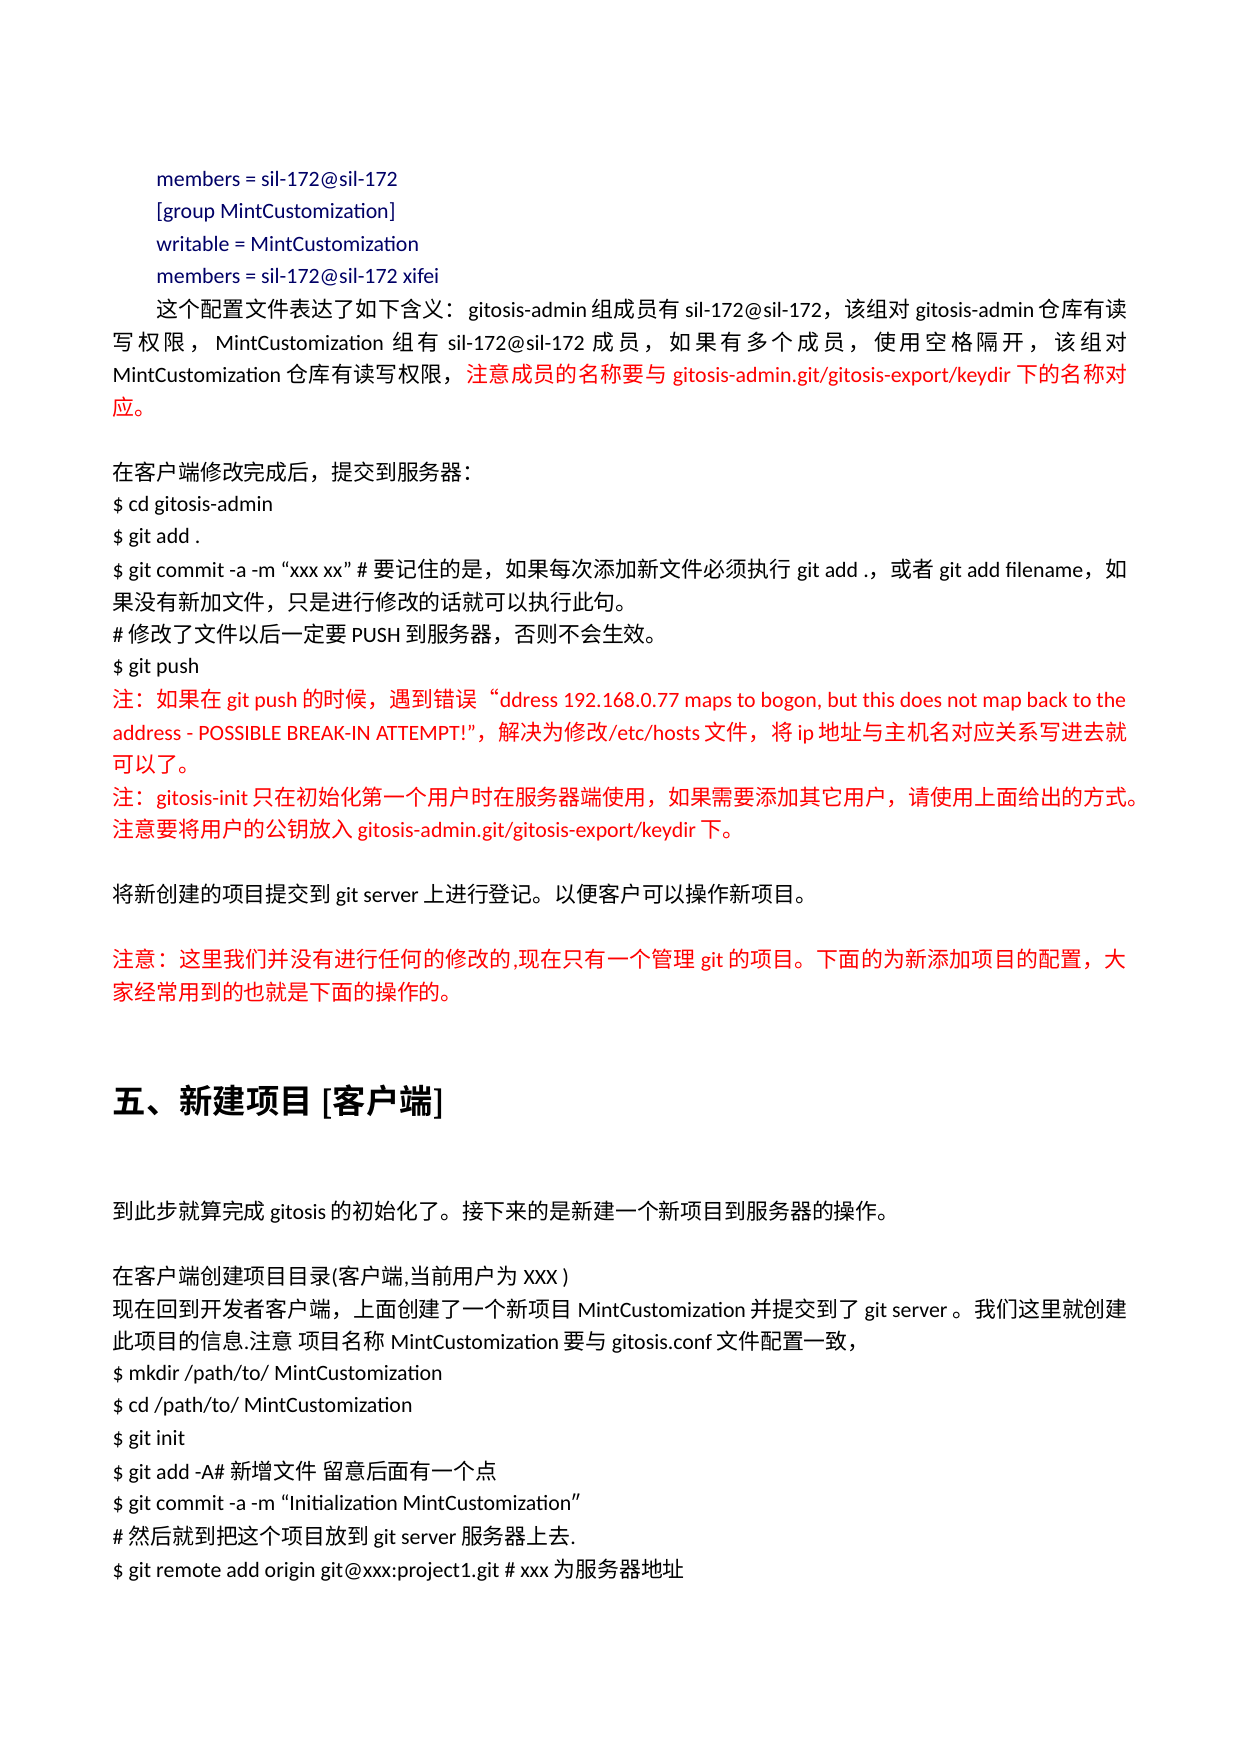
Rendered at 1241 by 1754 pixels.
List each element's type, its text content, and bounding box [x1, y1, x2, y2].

text 现在回到开发者客户端，上面创建了一个新项目MintCustomization并提交到了git server 。我们这里就创建此项目的信息.注意 项目名称 MintCustomization要与gitosis.conf文件配置一致， [112, 1291, 1128, 1356]
text members = sil-172@sil-172 xifei [112, 259, 1128, 292]
text $ git init [112, 1421, 1128, 1454]
text members = sil-172@sil-172 [112, 162, 1128, 194]
text # 然后就到把这个项目放到git server服务器上去. [112, 1519, 1128, 1551]
text 这个配置文件表达了如下含义：gitosis-admin组成员有sil-172@sil-172，该组对gitosis-admin仓库有读写权限，MintCustomization组有sil-172@sil-172成员，如果有多个成员，使用空格隔开，该组对MintCustomization仓库有读写权限，注意成员的名称要与gitosis-admin.git/gitosis-export/keydir下的名称对应。 [112, 292, 1128, 422]
text $ mkdir /path/to/ MintCustomization [112, 1356, 1128, 1389]
subtitle 五、新建项目 [客户端] [112, 1067, 1128, 1132]
text 到此步就算完成gitosis的初始化了。接下来的是新建一个新项目到服务器的操作。 [112, 1194, 1128, 1226]
text $ git push [112, 649, 1128, 682]
text $ git commit -a -m “xxx xx” # 要记住的是，如果每次添加新文件必须执行git add .，或者git add filename，如果没有新加文件，只是进行修改的话就可以执行此句。 [112, 552, 1128, 617]
text $ git add . [112, 519, 1128, 552]
text # 修改了文件以后一定要PUSH到服务器，否则不会生效。 [112, 617, 1128, 649]
text 注：如果在git push的时候，遇到错误“ddress 192.168.0.77 maps to bogon, but this does not map back to the address - POSSIBLE BREAK-IN ATTEMPT!”，解决为修改/etc/hosts文件，将ip地址与主机名对应关系写进去就可以了。 [112, 682, 1128, 779]
text writable = MintCustomization [112, 227, 1128, 259]
text $ git remote add origin git@xxx:project1.git # xxx为服务器地址 [112, 1551, 1128, 1584]
text 在客户端修改完成后，提交到服务器： [112, 454, 1128, 487]
text 在客户端创建项目目录(客户端,当前用户为 XXX ) [112, 1259, 1128, 1291]
text 注：gitosis-init只在初始化第一个用户时在服务器端使用，如果需要添加其它用户，请使用上面给出的方式。注意要将用户的公钥放入gitosis-admin.git/gitosis-export/keydir下。 [112, 779, 1128, 844]
text $ cd /path/to/ MintCustomization [112, 1389, 1128, 1421]
text $ git commit -a -m “Initialization MintCustomization″ [112, 1486, 1128, 1519]
text $ cd gitosis-admin [112, 487, 1128, 519]
text 注意：这里我们并没有进行任何的修改的,现在只有一个管理git的项目。下面的为新添加项目的配置，大家经常用到的也就是下面的操作的。 [112, 942, 1128, 1007]
text [group MintCustomization] [112, 194, 1128, 227]
text 将新创建的项目提交到git server上进行登记。以便客户可以操作新项目。 [112, 877, 1128, 909]
text $ git add -A# 新增文件 留意后面有一个点 [112, 1454, 1128, 1486]
